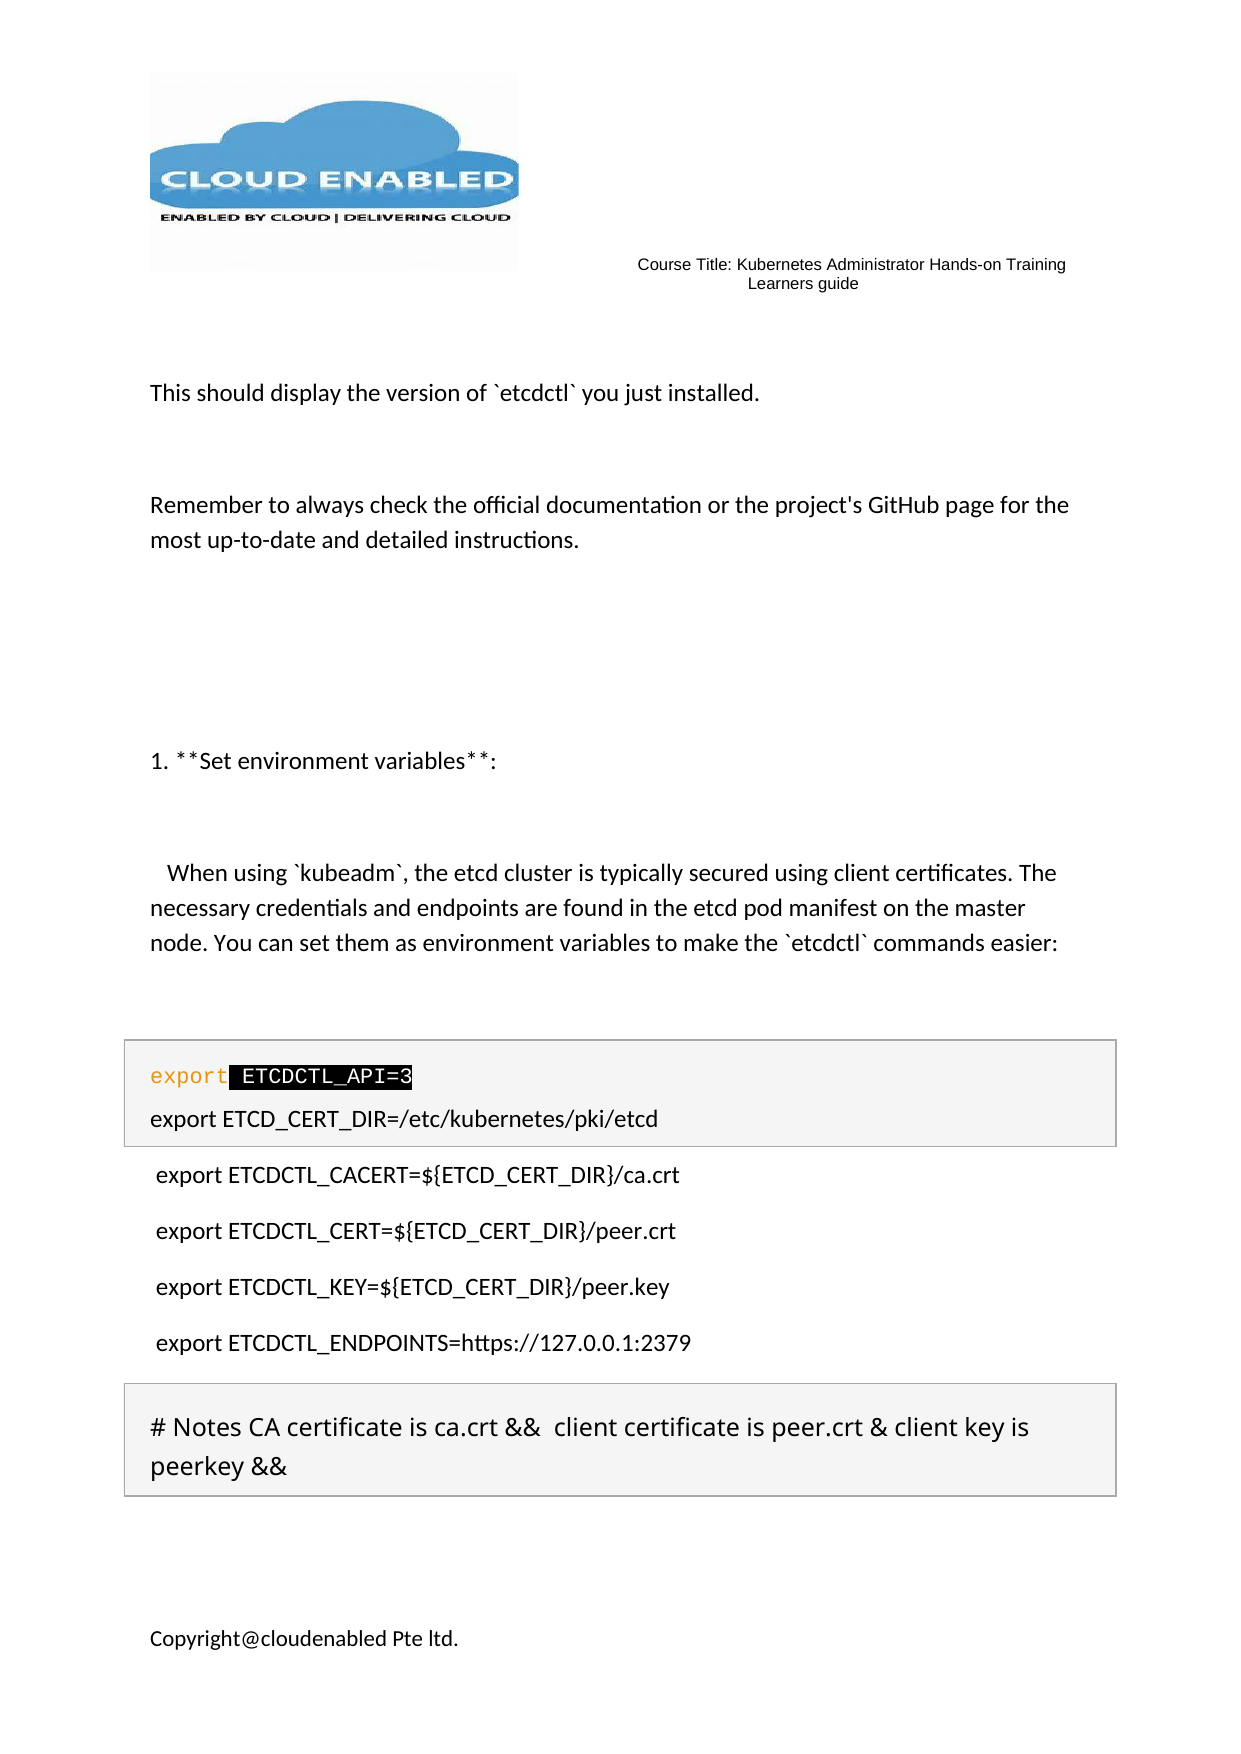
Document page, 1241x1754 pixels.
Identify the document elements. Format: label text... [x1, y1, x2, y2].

text export ETCDCTL_API=3 [125, 1041, 1115, 1076]
text Remember to always check the official documentation or the project's GitHub page for the most up-to-date and detailed instructions. [150, 489, 1090, 554]
text export ETCDCTL_ENDPOINTS=https://127.0.0.1:2379 [150, 1327, 1090, 1357]
text export ETCDCTL_CACERT=${ETCD_CERT_DIR}/ca.crt [150, 1159, 1090, 1190]
text This should display the version of `etcdctl` you just installed. [150, 377, 1090, 408]
text export ETCD_CERT_DIR=/etc/kubernetes/pki/etcd [125, 1076, 1115, 1146]
picture [150, 73, 519, 271]
text 1. **Set environment variables**: [150, 746, 1090, 776]
text When using `kubeadm`, the etcd cluster is typically secured using client certificates. The necessary credentials and endpoints are found in the etcd pod manifest on the master node. You can set them as environment variables to make the `etcdctl` commands easier: [150, 857, 1090, 958]
text # Notes CA certificate is ca.crt && client certificate is peer.crt & client key is peerkey && [125, 1384, 1115, 1495]
text export ETCDCTL_KEY=${ETCD_CERT_DIR}/peer.key [150, 1271, 1090, 1302]
text export ETCDCTL_CERT=${ETCD_CERT_DIR}/peer.crt [150, 1215, 1090, 1246]
